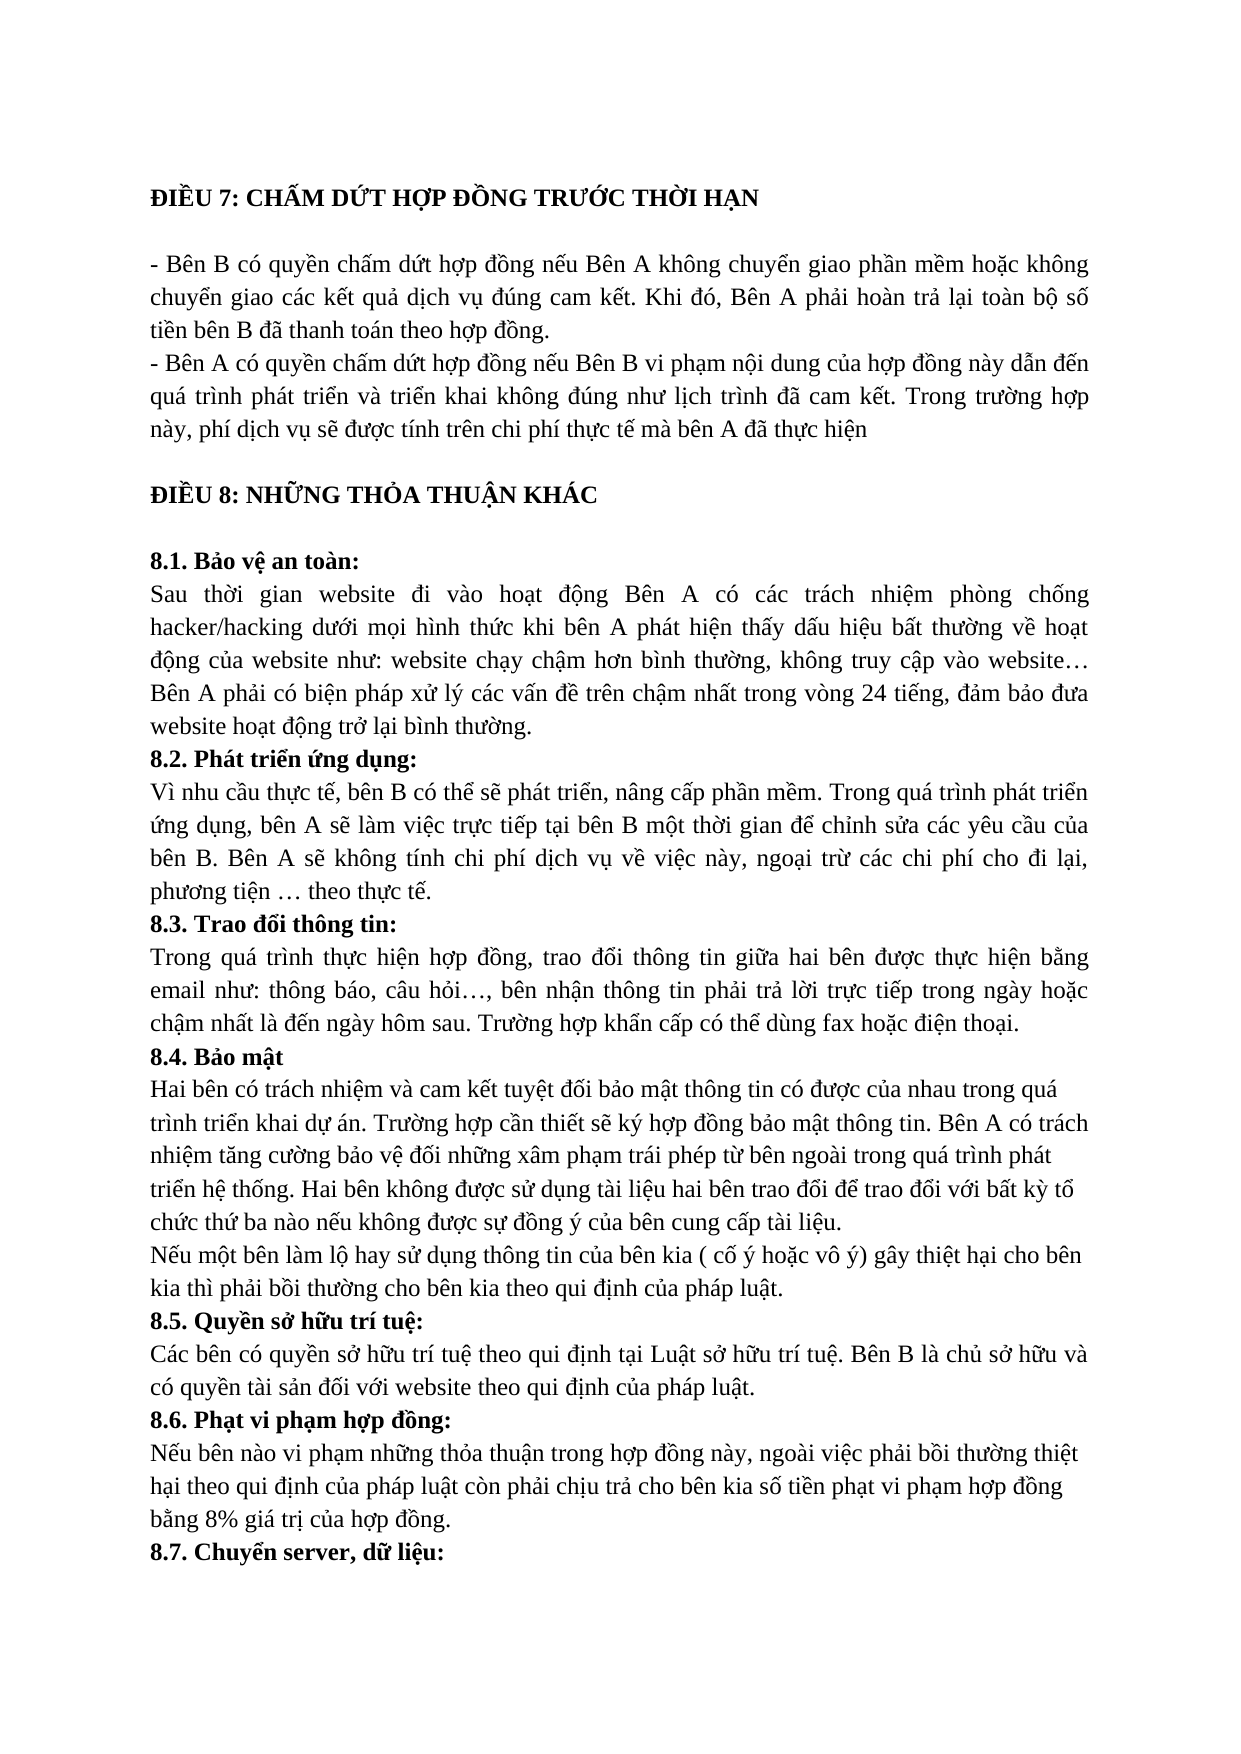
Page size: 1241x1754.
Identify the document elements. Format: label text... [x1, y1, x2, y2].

text Các bên có quyền sở hữu trí tuệ theo qui định tại Luật sở hữu trí tuệ. Bên B là chủ sở hữu và có quyền tài sản đối với website theo qui định của pháp luật. [150, 1339, 1090, 1401]
text 8.3. Trao đổi thông tin: [150, 909, 1090, 938]
text 8.6. Phạt vi phạm hợp đồng: Nếu bên nào vi phạm những thỏa thuận trong hợp đồng này, ngoài việc phải bồi thường thiệt hại theo qui định của pháp luật còn phải chịu trả cho bên kia số tiền phạt vi phạm hợp đồng bằng 8% giá trị của hợp đồng. [150, 1405, 1090, 1533]
text 8.4. Bảo mật [150, 1042, 1090, 1070]
text Vì nhu cầu thực tế, bên B có thể sẽ phát triển, nâng cấp phần mềm. Trong quá trình phát triển ứng dụng, bên A sẽ làm việc trực tiếp tại bên B một thời gian để chỉnh sửa các yêu cầu của bên B. Bên A sẽ không tính chi phí dịch vụ về việc này, ngoại trừ các chi phí cho đi lại, phương tiện … theo thực tế. [150, 777, 1090, 905]
text ĐIỀU 7: CHẤM DỨT HỢP ĐỒNG TRƯỚC THỜI HẠN [150, 183, 1090, 212]
text Sau thời gian website đi vào hoạt động Bên A có các trách nhiệm phòng chống hacker/hacking dưới mọi hình thức khi bên A phát hiện thấy dấu hiệu bất thường về hoạt động của website như: website chạy chậm hơn bình thường, không truy cập vào website… Bên A phải có biện pháp xử lý các vấn đề trên chậm nhất trong vòng 24 tiếng, đảm bảo đưa website hoạt động trở lại bình thường. [150, 579, 1090, 740]
text 8.5. Quyền sở hữu trí tuệ: [150, 1306, 1090, 1334]
text 8.7. Chuyển server, dữ liệu: [150, 1537, 1090, 1566]
text - Bên A có quyền chấm dứt hợp đồng nếu Bên B vi phạm nội dung của hợp đồng này dẫn đến quá trình phát triển và triển khai không đúng như lịch trình đã cam kết. Trong trường hợp này, phí dịch vụ sẽ được tính trên chi phí thực tế mà bên A đã thực hiện [150, 348, 1090, 443]
text Hai bên có trách nhiệm và cam kết tuyệt đối bảo mật thông tin có được của nhau trong quá trình triển khai dự án. Trường hợp cần thiết sẽ ký hợp đồng bảo mật thông tin. Bên A có trách nhiệm tăng cường bảo vệ đối những xâm phạm trái phép từ bên ngoài trong quá trình phát triển hệ thống. Hai bên không được sử dụng tài liệu hai bên trao đổi để trao đổi với bất kỳ tổ chức thứ ba nào nếu không được sự đồng ý của bên cung cấp tài liệu. Nếu một bên làm lộ hay sử dụng thông tin của bên kia ( cố ý hoặc vô ý) gây thiệt hại cho bên kia thì phải bồi thường cho bên kia theo qui định của pháp luật. [150, 1074, 1090, 1301]
text 8.1. Bảo vệ an toàn: [150, 546, 1090, 575]
text Trong quá trình thực hiện hợp đồng, trao đổi thông tin giữa hai bên được thực hiện bằng email như: thông báo, câu hỏi…, bên nhận thông tin phải trả lời trực tiếp trong ngày hoặc chậm nhất là đến ngày hôm sau. Trường hợp khẩn cấp có thể dùng fax hoặc điện thoại. [150, 942, 1090, 1037]
text 8.2. Phát triển ứng dụng: [150, 744, 1090, 773]
text ĐIỀU 8: NHỮNG THỎA THUẬN KHÁC [150, 480, 1090, 509]
text - Bên B có quyền chấm dứt hợp đồng nếu Bên A không chuyển giao phần mềm hoặc không chuyển giao các kết quả dịch vụ đúng cam kết. Khi đó, Bên A phải hoàn trả lại toàn bộ số tiền bên B đã thanh toán theo hợp đồng. [150, 249, 1090, 344]
